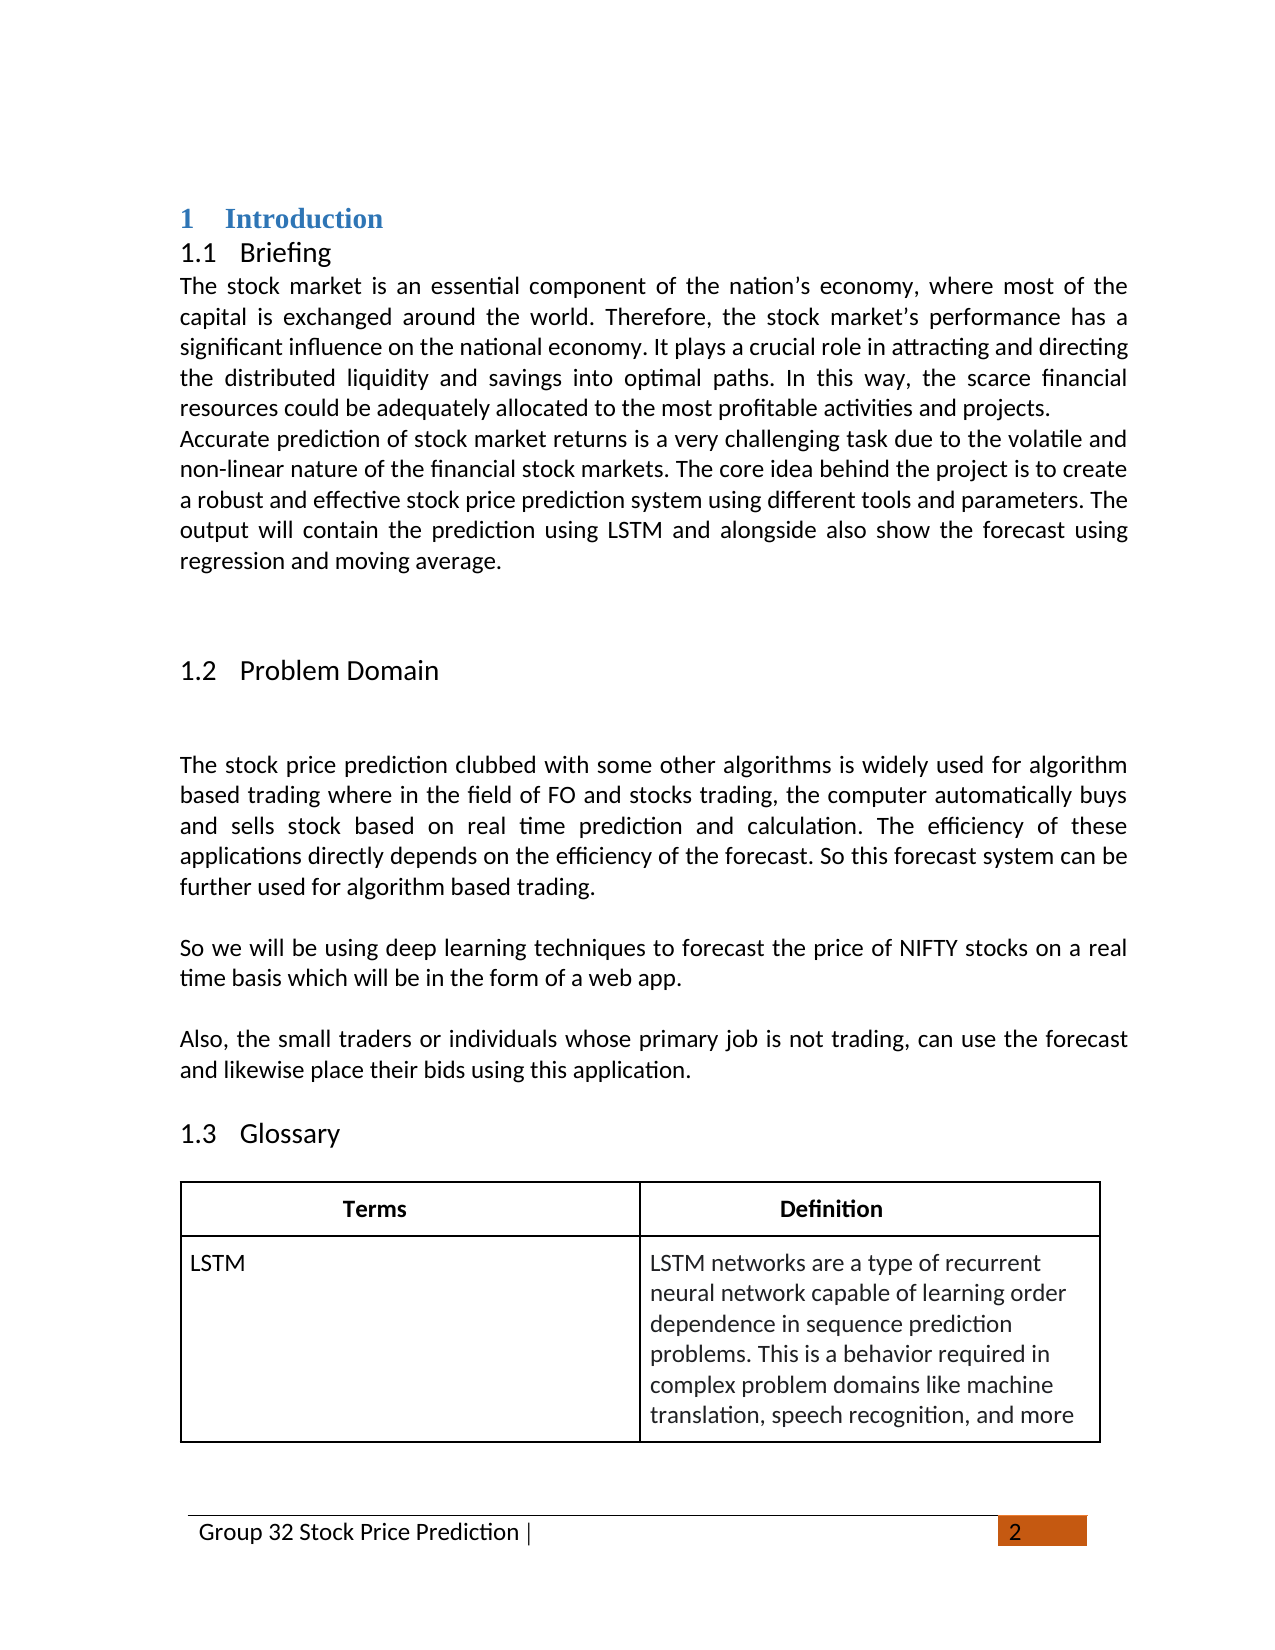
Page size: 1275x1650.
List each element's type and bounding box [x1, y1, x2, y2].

table_header [169, 151, 1140, 1443]
